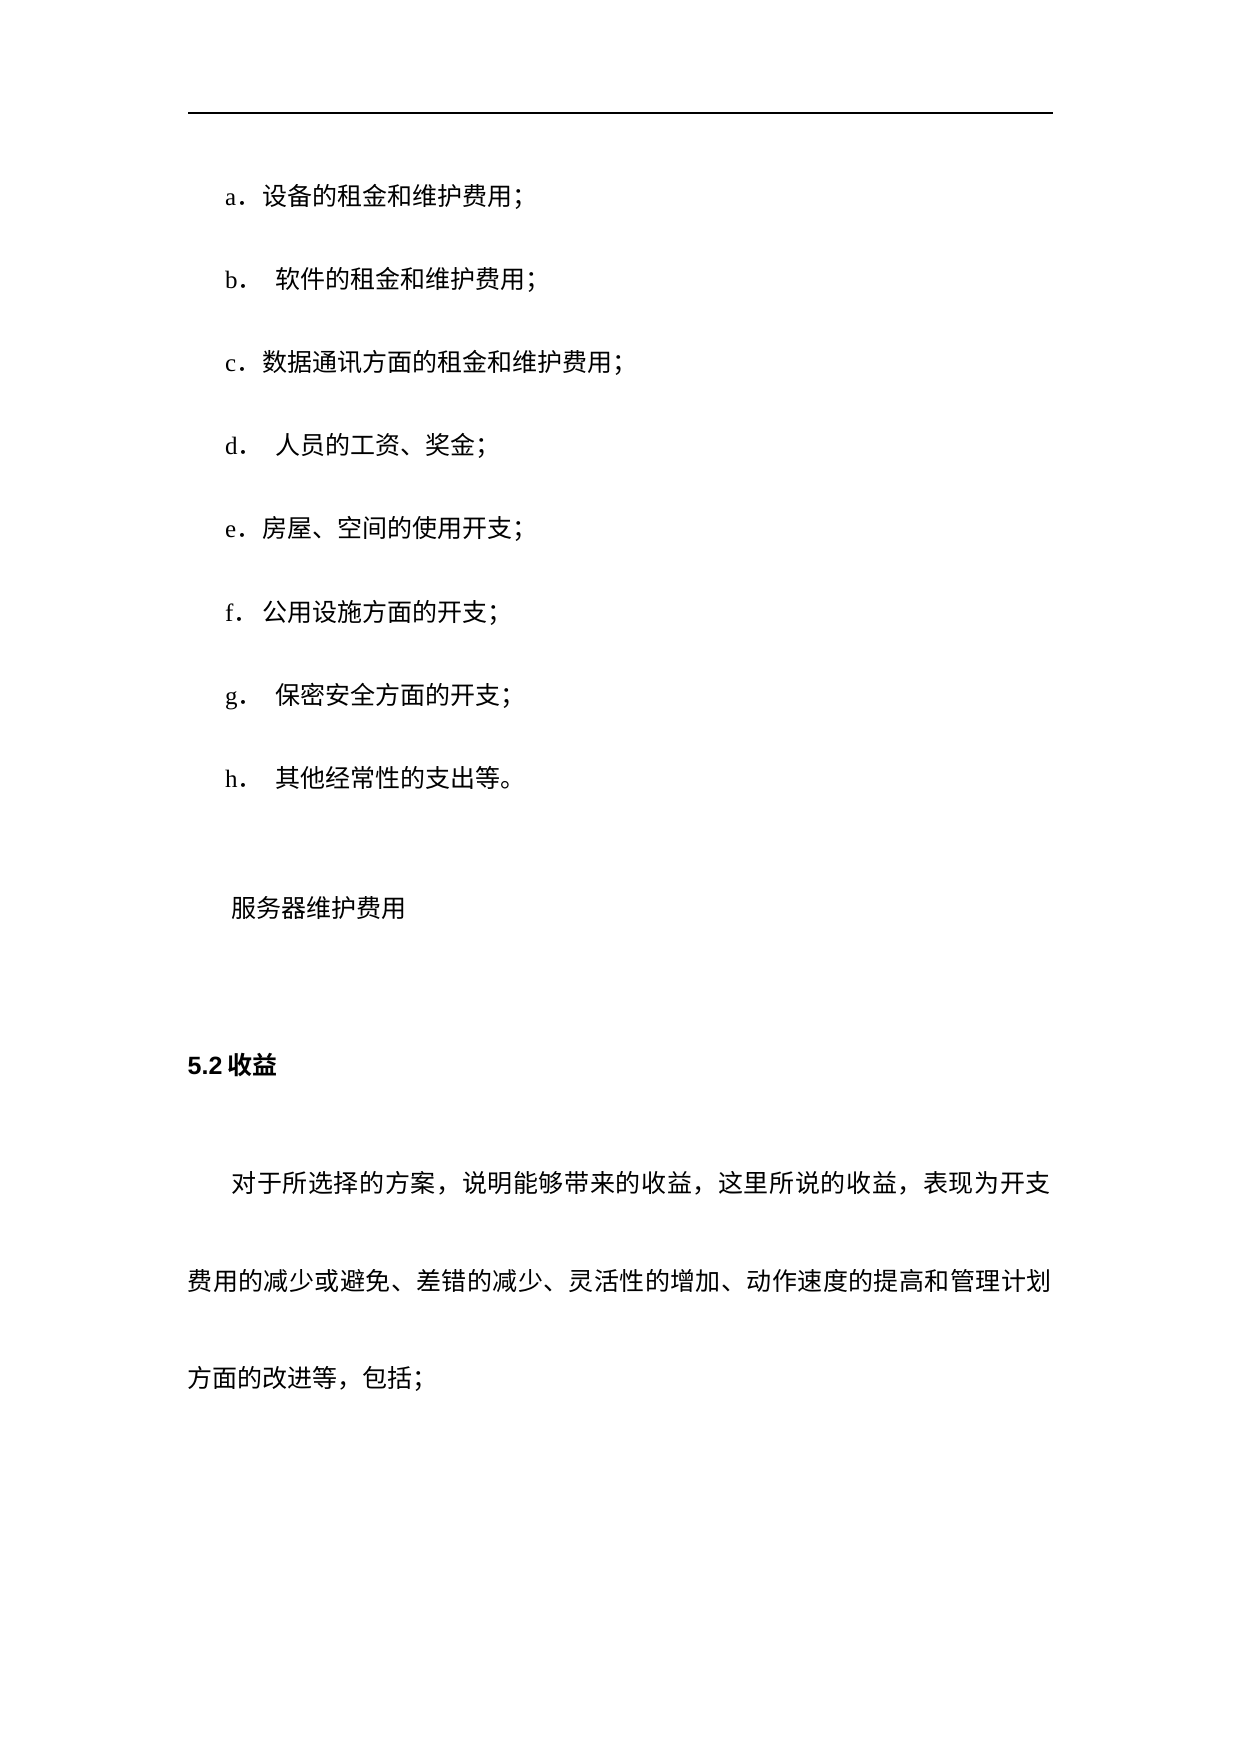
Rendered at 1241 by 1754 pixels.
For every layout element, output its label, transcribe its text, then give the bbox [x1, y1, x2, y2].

list 软件的租金和维护费用； [225, 245, 1053, 310]
list 保密安全方面的开支； [225, 661, 1053, 726]
list 数据通讯方面的租金和维护费用； [225, 328, 1053, 393]
list 其他经常性的支出等。 [225, 744, 1053, 809]
text 服务器维护费用 [187, 874, 1053, 939]
list 人员的工资、奖金； [225, 411, 1053, 476]
list 房屋、空间的使用开支； [225, 494, 1053, 559]
list 公用设施方面的开支； [225, 578, 1053, 643]
text 对于所选择的方案，说明能够带来的收益，这里所说的收益，表现为开支费用的减少或避免、差错的减少、灵活性的增加、动作速度的提高和管理计划方面的改进等，包括； [187, 1149, 1053, 1409]
list 设备的租金和维护费用； [225, 162, 1053, 227]
subtitle 5.2收益 [187, 1031, 1053, 1096]
